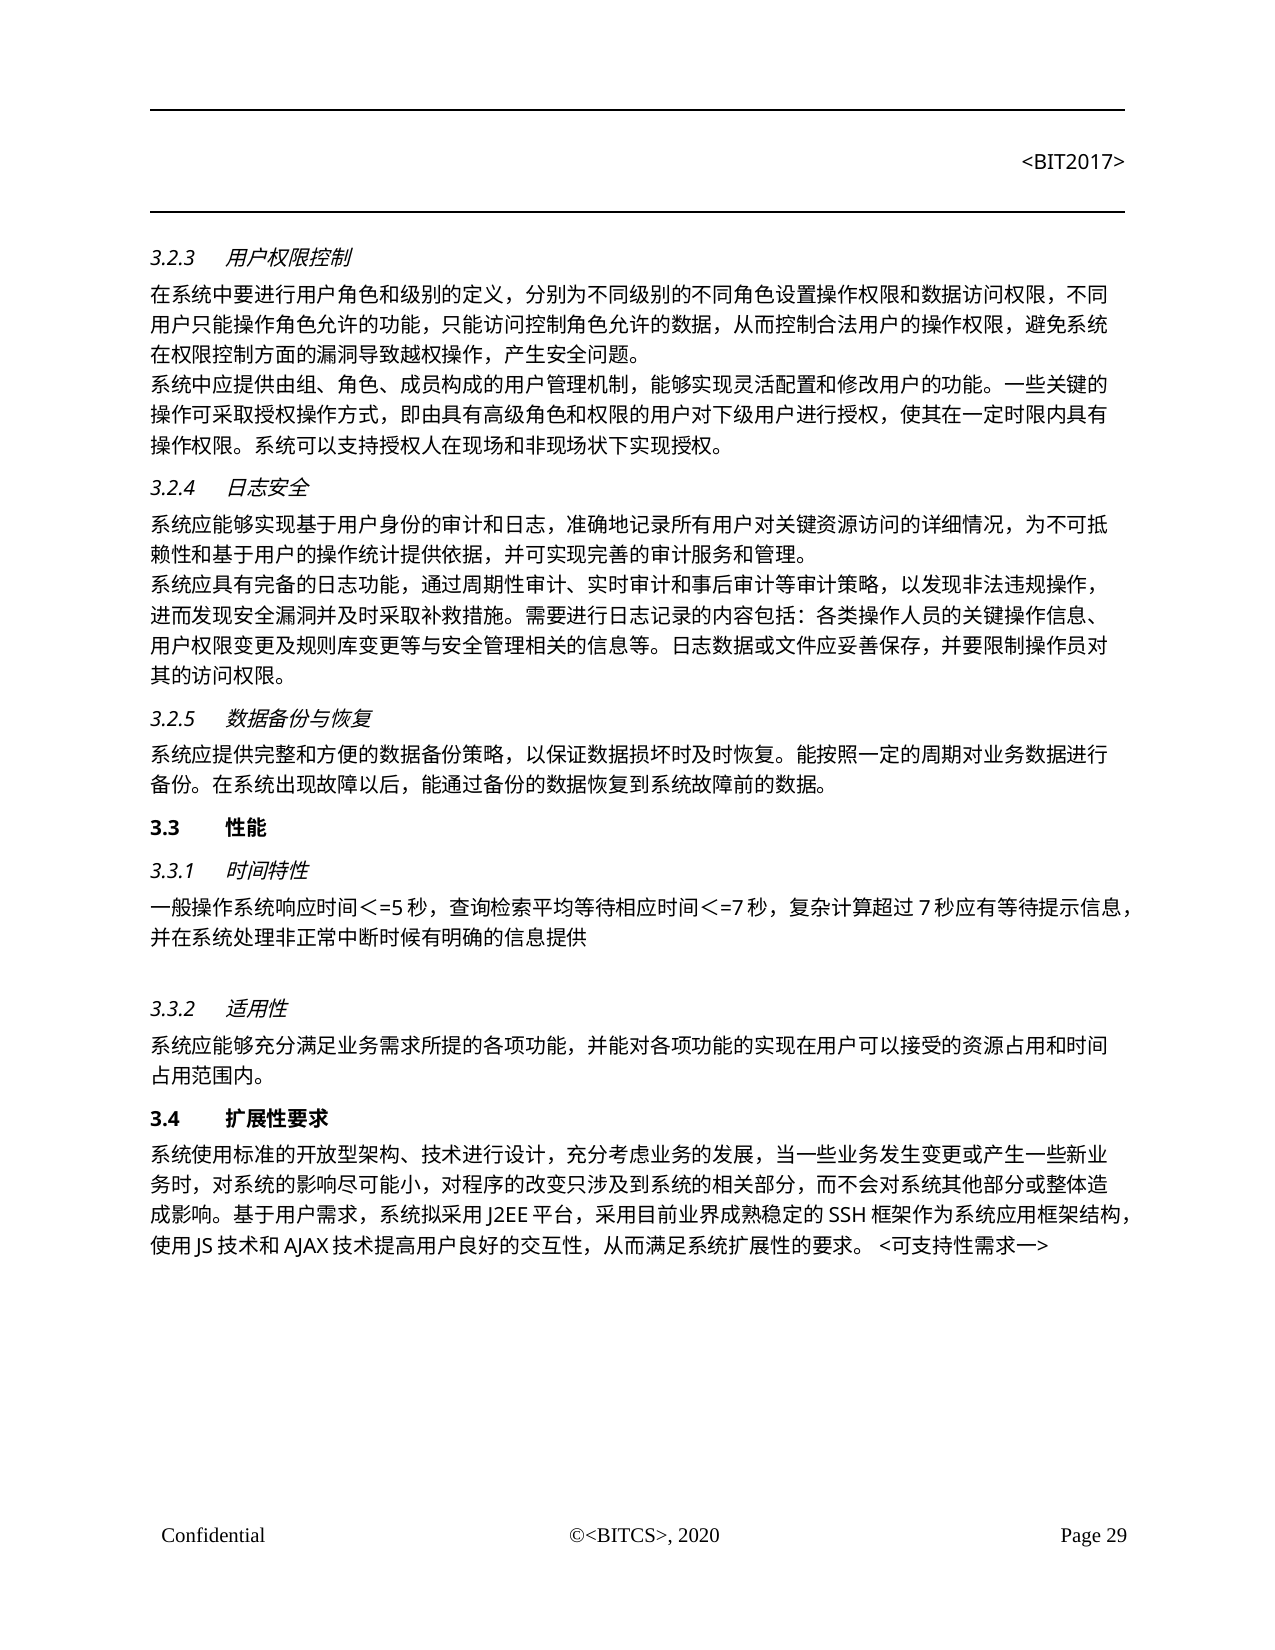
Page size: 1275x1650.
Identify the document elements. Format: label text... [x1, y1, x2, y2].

text 系统使用标准的开放型架构、技术进行设计，充分考虑业务的发展，当一些业务发生变更或产生一些新业务时，对系统的影响尽可能小，对程序的改变只涉及到系统的相关部分，而不会对系统其他部分或整体造成影响。基于用户需求，系统拟采用J2EE平台，采用目前业界成熟稳定的SSH框架作为系统应用框架结构，使用JS技术和AJAX技术提高用户良好的交互性，从而满足系统扩展性的要求。 <可支持性需求一> [150, 1138, 1125, 1259]
subtitle 适用性 [150, 992, 1125, 1023]
text 系统应能够充分满足业务需求所提的各项功能，并能对各项功能的实现在用户可以接受的资源占用和时间占用范围内。 [150, 1029, 1125, 1089]
text 系统应提供完整和方便的数据备份策略，以保证数据损坏时及时恢复。能按照一定的周期对业务数据进行备份。在系统出现故障以后，能通过备份的数据恢复到系统故障前的数据。 [150, 738, 1125, 799]
subtitle 性能 [150, 811, 1125, 842]
subtitle 时间特性 [150, 854, 1125, 884]
text 系统应具有完备的日志功能，通过周期性审计、实时审计和事后审计等审计策略，以发现非法违规操作，进而发现安全漏洞并及时采取补救措施。需要进行日志记录的内容包括：各类操作人员的关键操作信息、用户权限变更及规则库变更等与安全管理相关的信息等。日志数据或文件应妥善保存，并要限制操作员对其的访问权限。 [150, 569, 1125, 689]
subtitle 用户权限控制 [150, 241, 1125, 272]
text 在系统中要进行用户角色和级别的定义，分别为不同级别的不同角色设置操作权限和数据访问权限，不同用户只能操作角色允许的功能，只能访问控制角色允许的数据，从而控制合法用户的操作权限，避免系统在权限控制方面的漏洞导致越权操作，产生安全问题。 [150, 278, 1125, 368]
subtitle 日志安全 [150, 472, 1125, 502]
text 系统中应提供由组、角色、成员构成的用户管理机制，能够实现灵活配置和修改用户的功能。一些关键的操作可采取授权操作方式，即由具有高级角色和权限的用户对下级用户进行授权，使其在一定时限内具有操作权限。系统可以支持授权人在现场和非现场状下实现授权。 [150, 368, 1125, 459]
text 一般操作系统响应时间＜=5秒，查询检索平均等待相应时间＜=7秒，复杂计算超过7秒应有等待提示信息，并在系统处理非正常中断时候有明确的信息提供 [150, 891, 1125, 980]
subtitle 数据备份与恢复 [150, 702, 1125, 732]
text 系统应能够实现基于用户身份的审计和日志，准确地记录所有用户对关键资源访问的详细情况，为不可抵赖性和基于用户的操作统计提供依据，并可实现完善的审计服务和管理。 [150, 508, 1125, 569]
subtitle 扩展性要求 [150, 1102, 1125, 1132]
